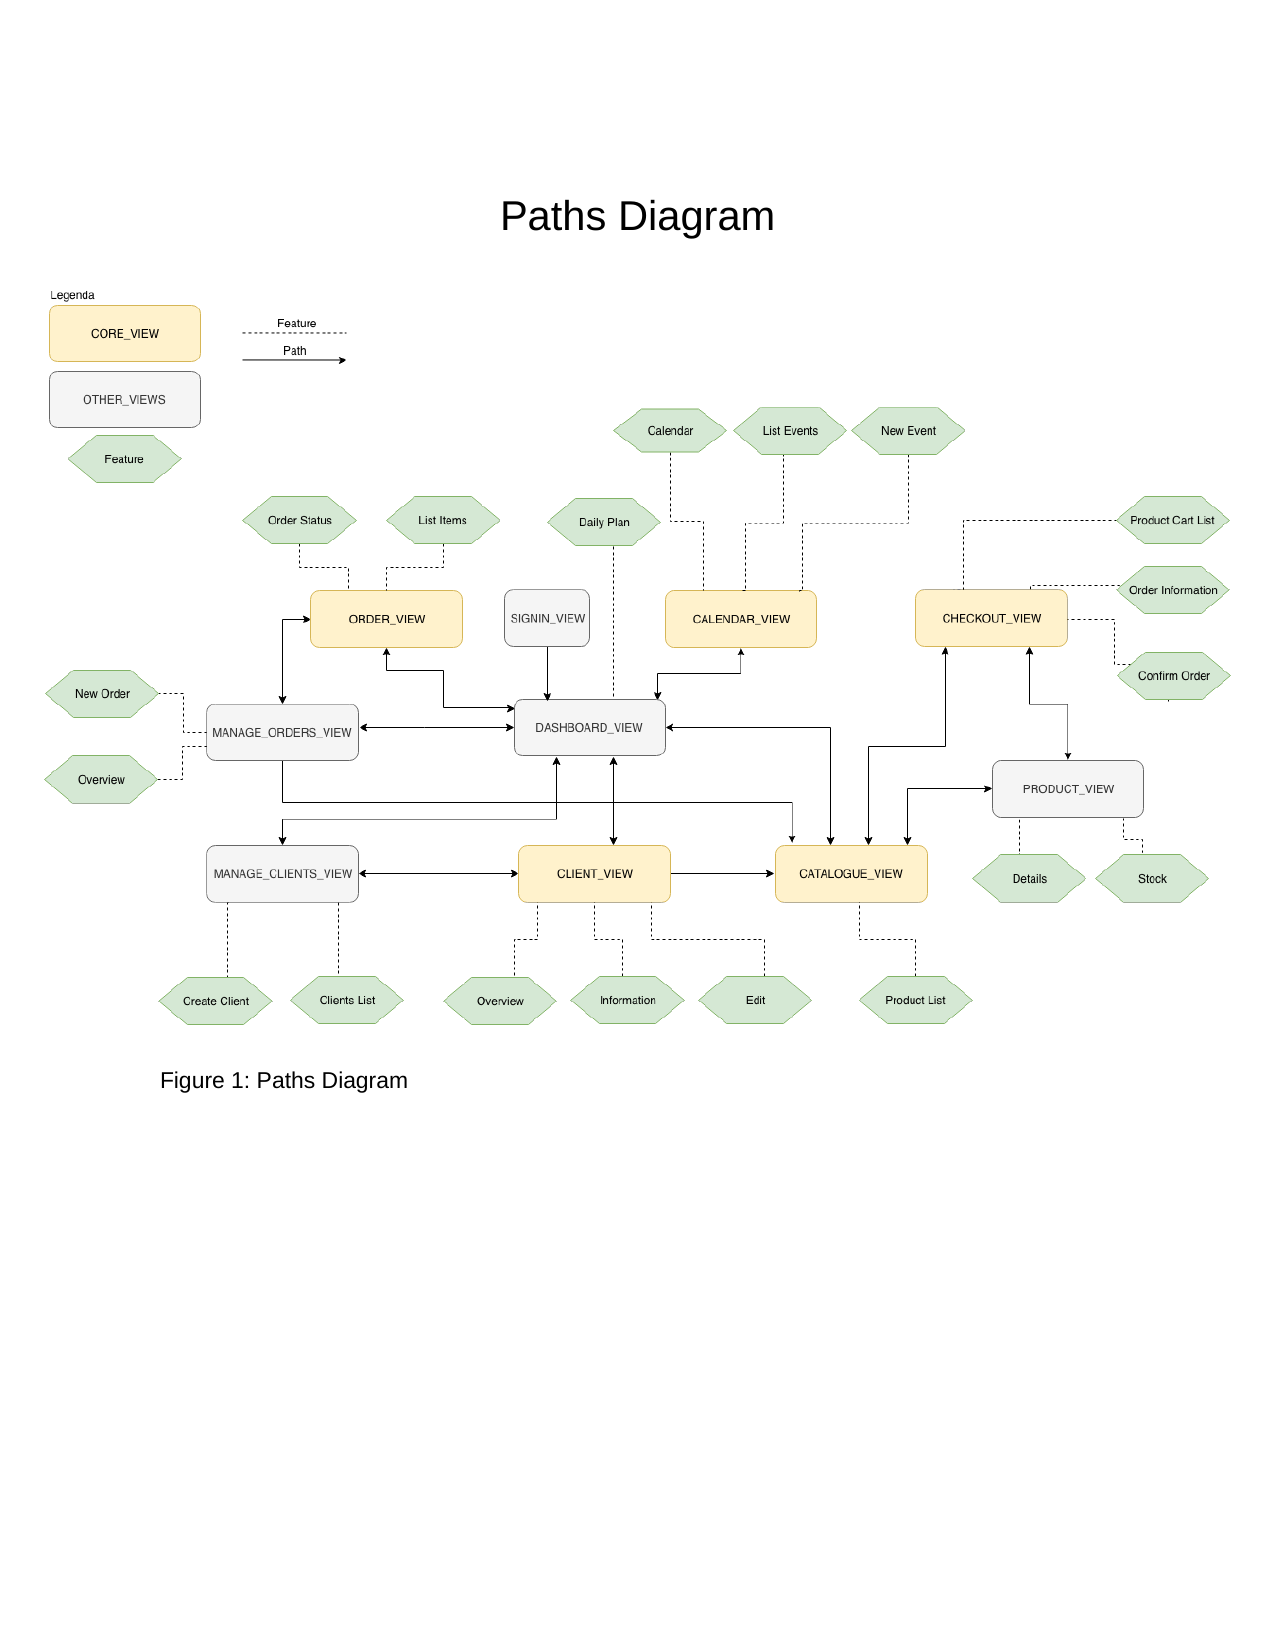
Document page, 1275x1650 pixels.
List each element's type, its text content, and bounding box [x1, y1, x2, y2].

picture [34, 276, 1240, 1034]
subtitle Paths Diagram [150, 192, 1125, 239]
